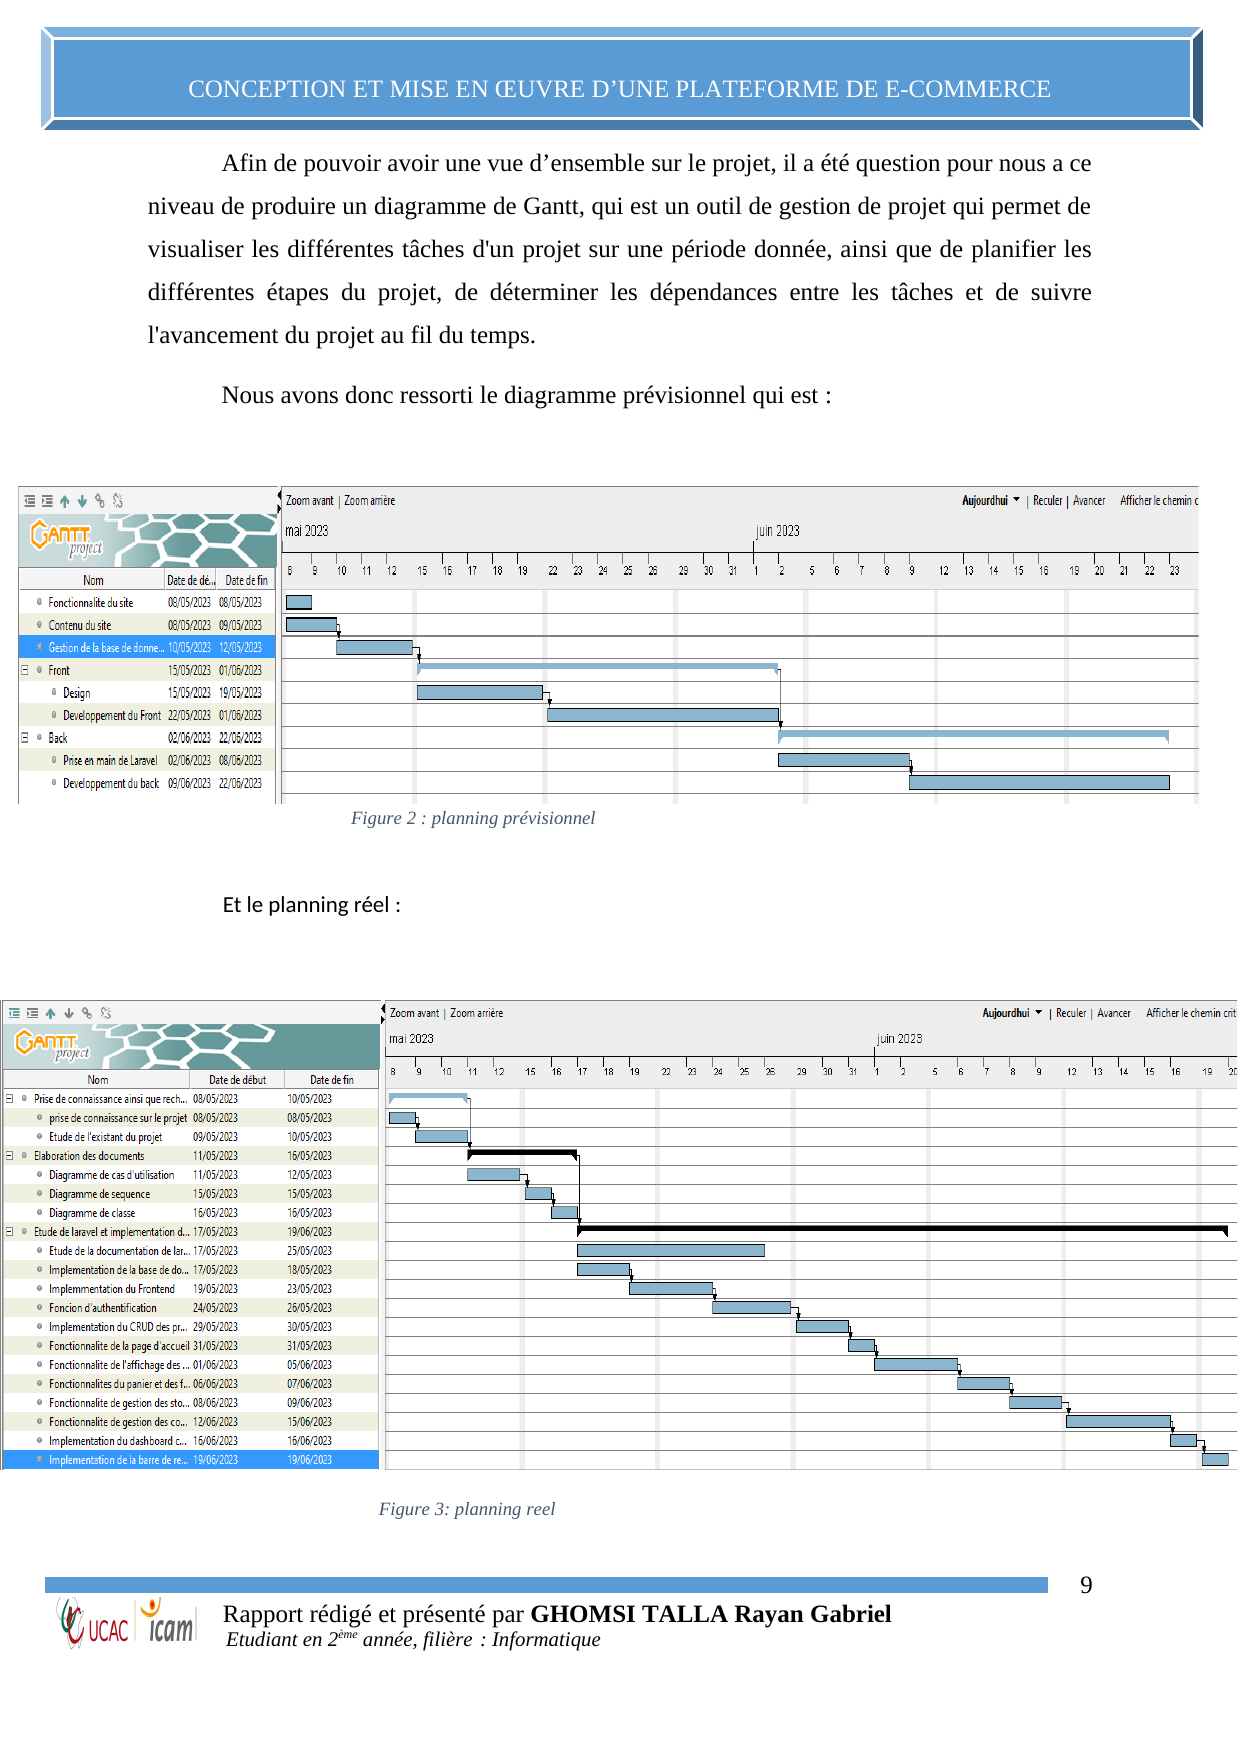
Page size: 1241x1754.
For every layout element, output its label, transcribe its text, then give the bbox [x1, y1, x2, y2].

text Afin de pouvoir avoir une vue d’ensemble sur le projet, il a été question pour nous a ce niveau de produire un diagramme de Gantt, qui est un outil de gestion de projet qui permet de visualiser les différentes tâches d'un projet sur une période donnée, ainsi que de planifier les différentes étapes du projet, de déterminer les dépendances entre les tâches et de suivre l'avancement du projet au fil du temps. [148, 148, 1093, 349]
text Nous avons donc ressorti le diagramme prévisionnel qui est : [148, 380, 1093, 409]
picture [0, 1000, 1238, 1470]
list Et le planning réel : [223, 890, 1093, 918]
picture [51, 1597, 200, 1653]
picture [17, 486, 1199, 804]
